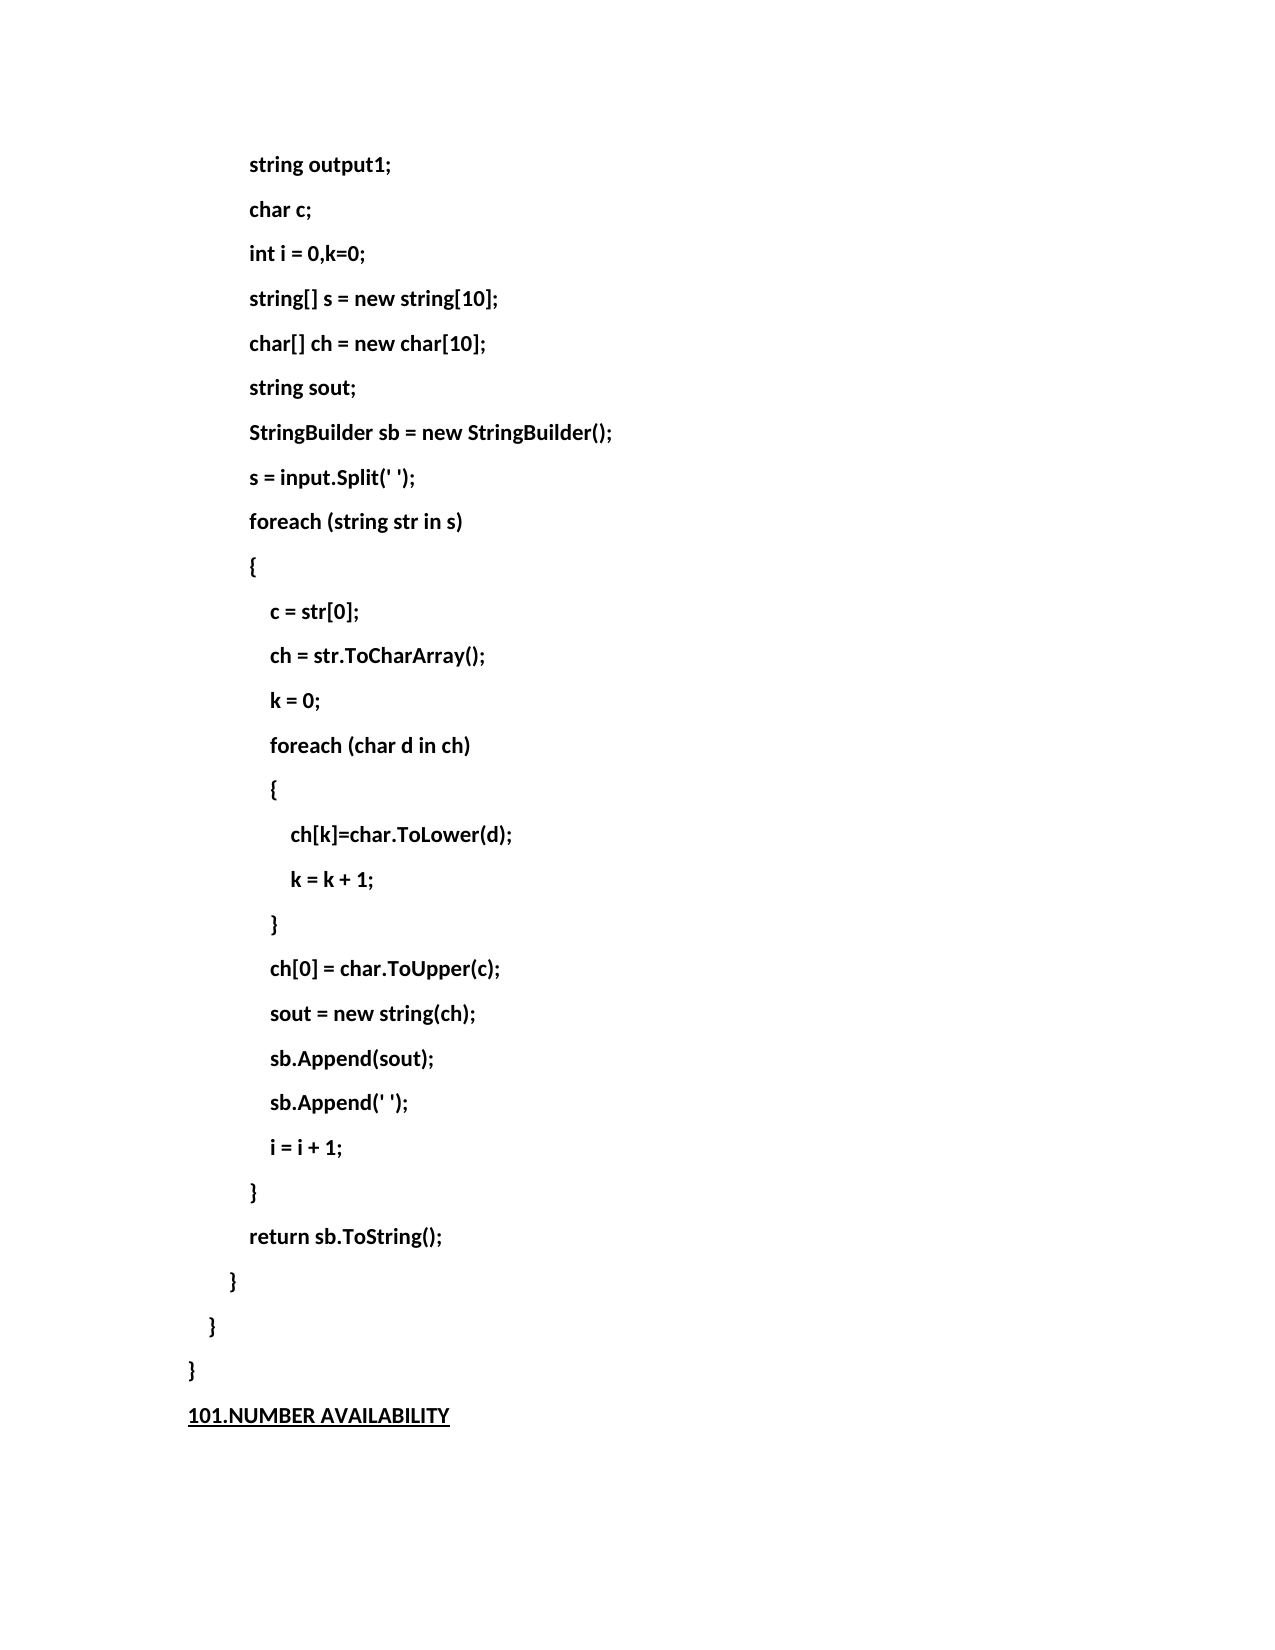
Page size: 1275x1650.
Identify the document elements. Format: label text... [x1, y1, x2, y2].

text { [187, 776, 1125, 804]
text 101.NUMBER AVAILABILITY [187, 1401, 1125, 1429]
text foreach (string str in s) [187, 507, 1125, 536]
text ch[0] = char.ToUpper(c); [187, 954, 1125, 982]
text } [187, 910, 1125, 938]
text sb.Append(' '); [187, 1088, 1125, 1116]
text char c; [187, 195, 1125, 223]
text StringBuilder sb = new StringBuilder(); [187, 418, 1125, 446]
text i = i + 1; [187, 1133, 1125, 1161]
text foreach (char d in ch) [187, 731, 1125, 759]
text { [187, 552, 1125, 580]
text } [187, 1357, 1125, 1384]
text ch = str.ToCharArray(); [187, 642, 1125, 669]
text char[] ch = new char[10]; [187, 329, 1125, 357]
text string sout; [187, 373, 1125, 401]
text sout = new string(ch); [187, 999, 1125, 1027]
text ch[k]=char.ToLower(d); [187, 820, 1125, 848]
text c = str[0]; [187, 597, 1125, 625]
text } [187, 1267, 1125, 1295]
text sb.Append(sout); [187, 1044, 1125, 1072]
text string[] s = new string[10]; [187, 284, 1125, 312]
text } [187, 1178, 1125, 1206]
text k = 0; [187, 686, 1125, 714]
text } [187, 1312, 1125, 1340]
text string output1; [187, 150, 1125, 178]
text int i = 0,k=0; [187, 239, 1125, 267]
text return sb.ToString(); [187, 1222, 1125, 1251]
text k = k + 1; [187, 865, 1125, 893]
text s = input.Split(' '); [187, 463, 1125, 491]
